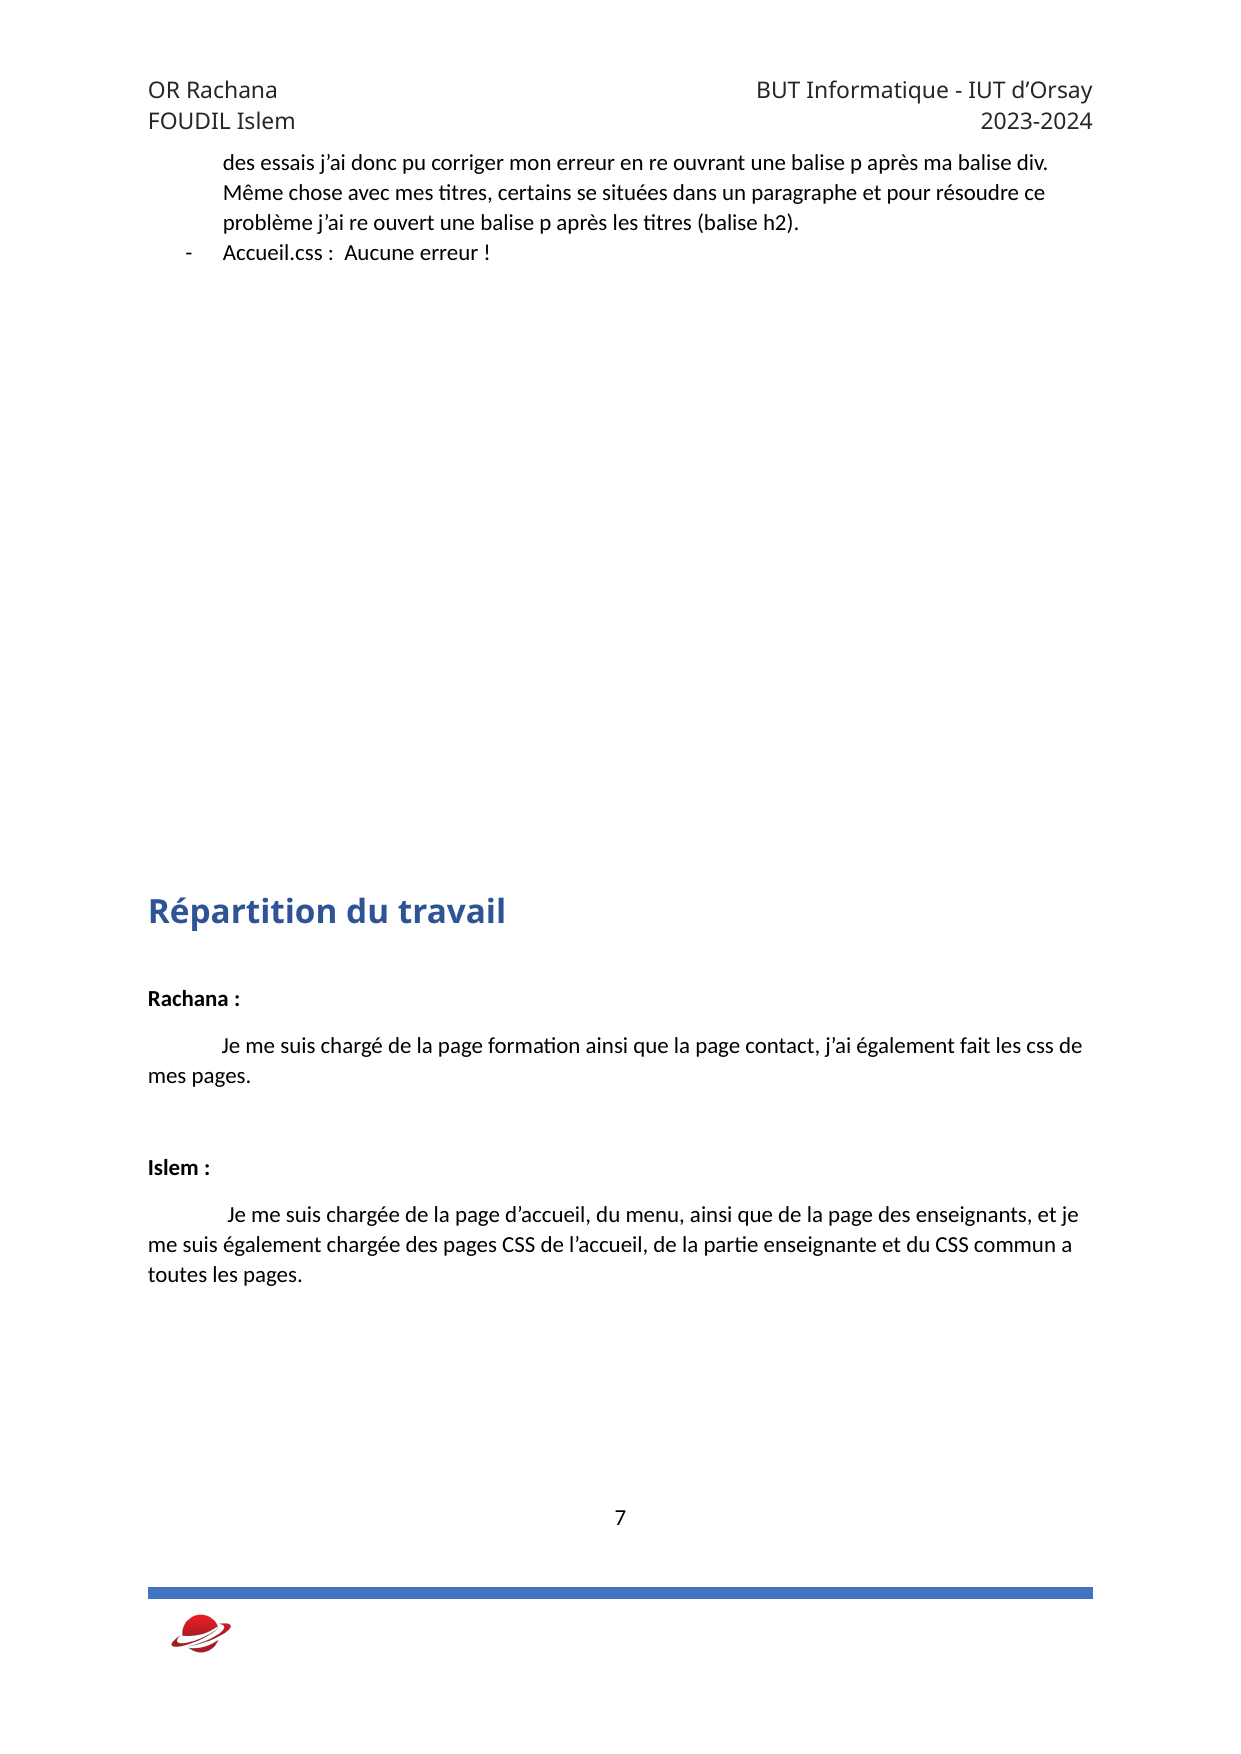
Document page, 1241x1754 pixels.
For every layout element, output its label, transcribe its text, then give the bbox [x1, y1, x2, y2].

text Rachana : [148, 984, 1093, 1012]
subtitle Répartition du travail [148, 888, 1093, 934]
text Islem : [148, 1153, 1093, 1181]
text Je me suis chargé de la page formation ainsi que la page contact, j’ai également fait les css de mes pages. [148, 1031, 1093, 1089]
text Je me suis chargée de la page d’accueil, du menu, ainsi que de la page des enseignants, et je me suis également chargée des pages CSS de l’accueil, de la partie enseignante et du CSS commun a toutes les pages. [148, 1200, 1093, 1288]
picture [166, 1599, 236, 1670]
list Accueil.css : Aucune erreur ! [185, 238, 1093, 266]
